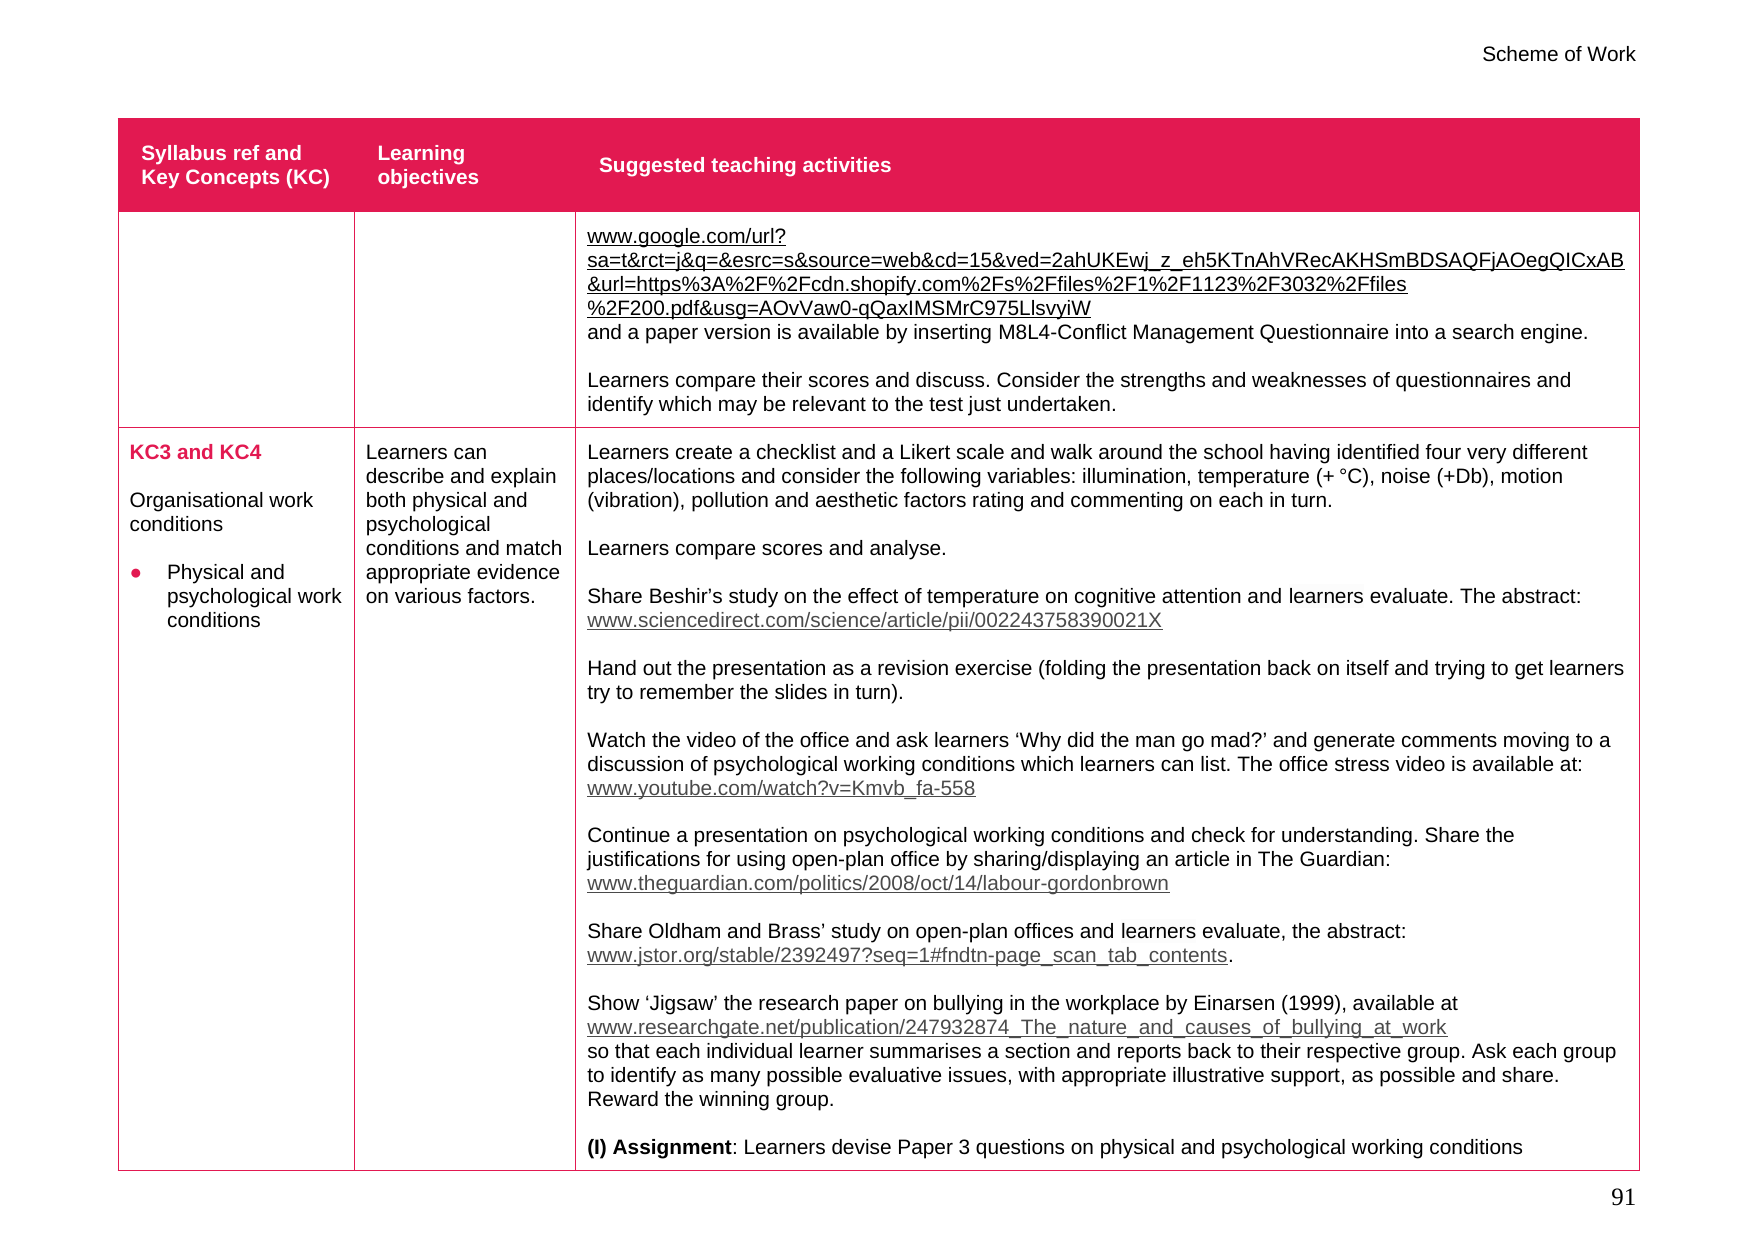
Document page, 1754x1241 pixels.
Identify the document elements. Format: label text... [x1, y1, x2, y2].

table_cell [576, 212, 1639, 427]
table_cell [355, 428, 575, 1170]
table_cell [119, 212, 354, 427]
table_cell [576, 428, 1639, 1170]
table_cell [119, 428, 354, 1170]
table_header Learning objectives [355, 119, 575, 211]
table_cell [355, 212, 575, 427]
table_header Suggested teaching activities [576, 119, 1639, 211]
table_header Syllabus ref and Key Concepts (KC) [119, 119, 354, 211]
